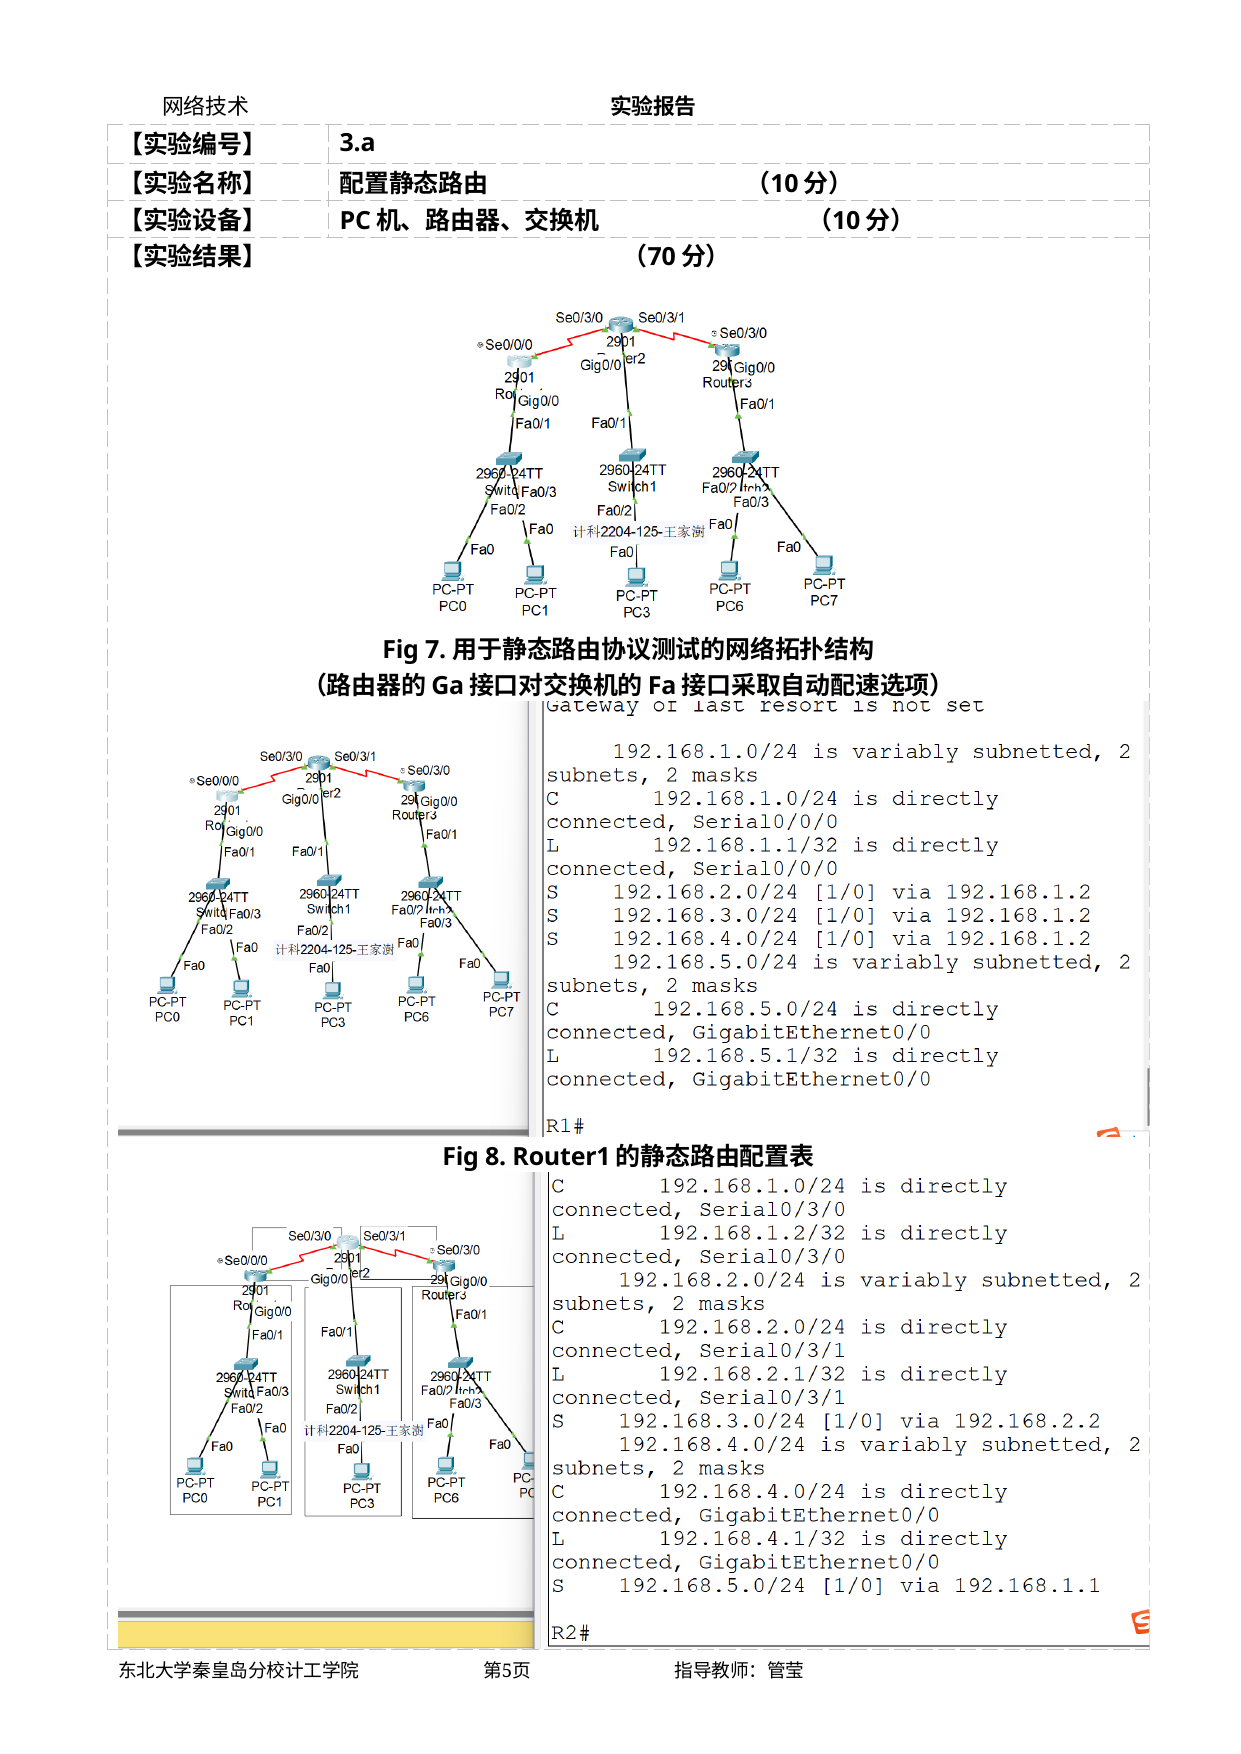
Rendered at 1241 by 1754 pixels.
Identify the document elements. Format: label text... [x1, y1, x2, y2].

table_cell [107, 236, 1149, 1649]
table_cell 配置静态路由 （10分） [328, 163, 1149, 199]
picture [393, 273, 863, 630]
table_header 【实验编号】 [107, 124, 328, 163]
table_header 3.a [328, 124, 1149, 163]
picture [118, 1172, 1150, 1649]
table_cell PC机、路由器、交换机 （10分） [328, 200, 1149, 236]
picture [118, 701, 1150, 1137]
table_cell 【实验设备】 [107, 200, 328, 236]
table_cell 【实验名称】 [107, 163, 328, 199]
